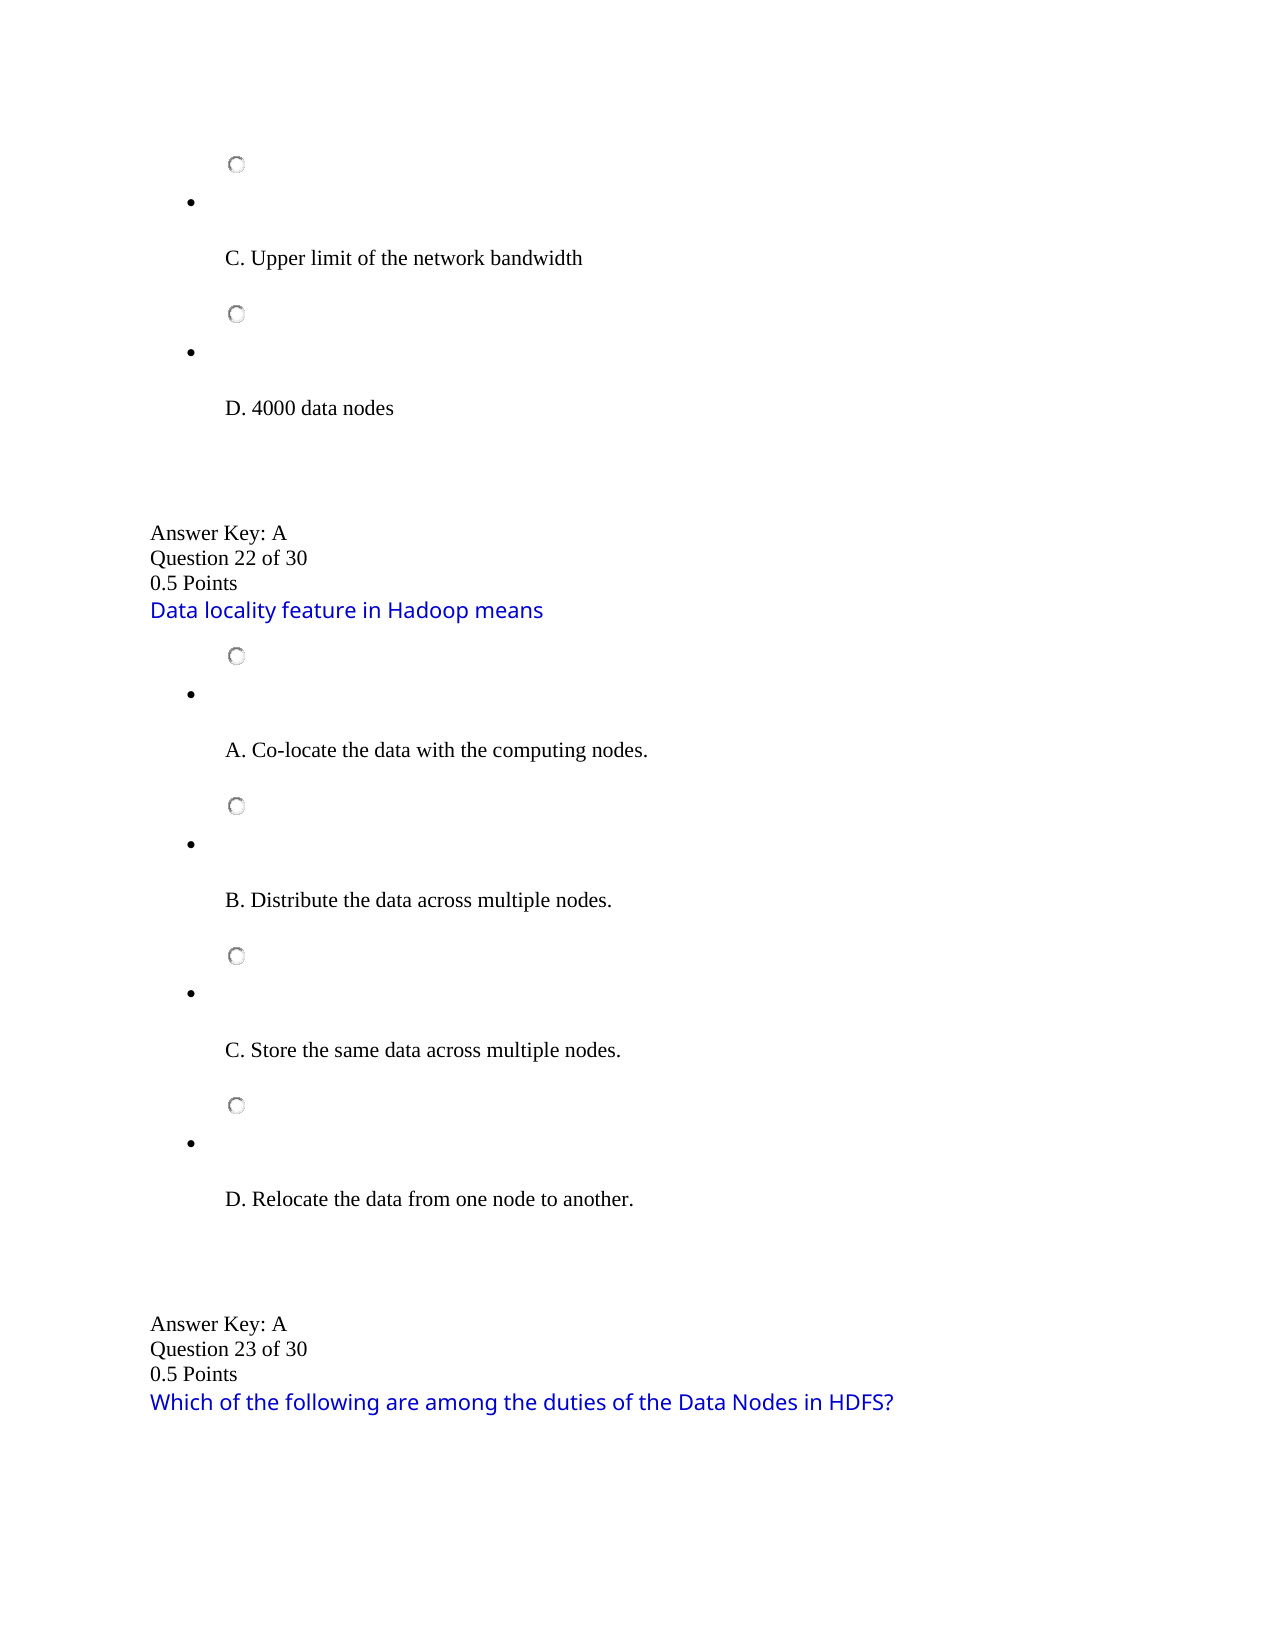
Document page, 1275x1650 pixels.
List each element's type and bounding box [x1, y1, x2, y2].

table_header [150, 150, 1125, 1433]
